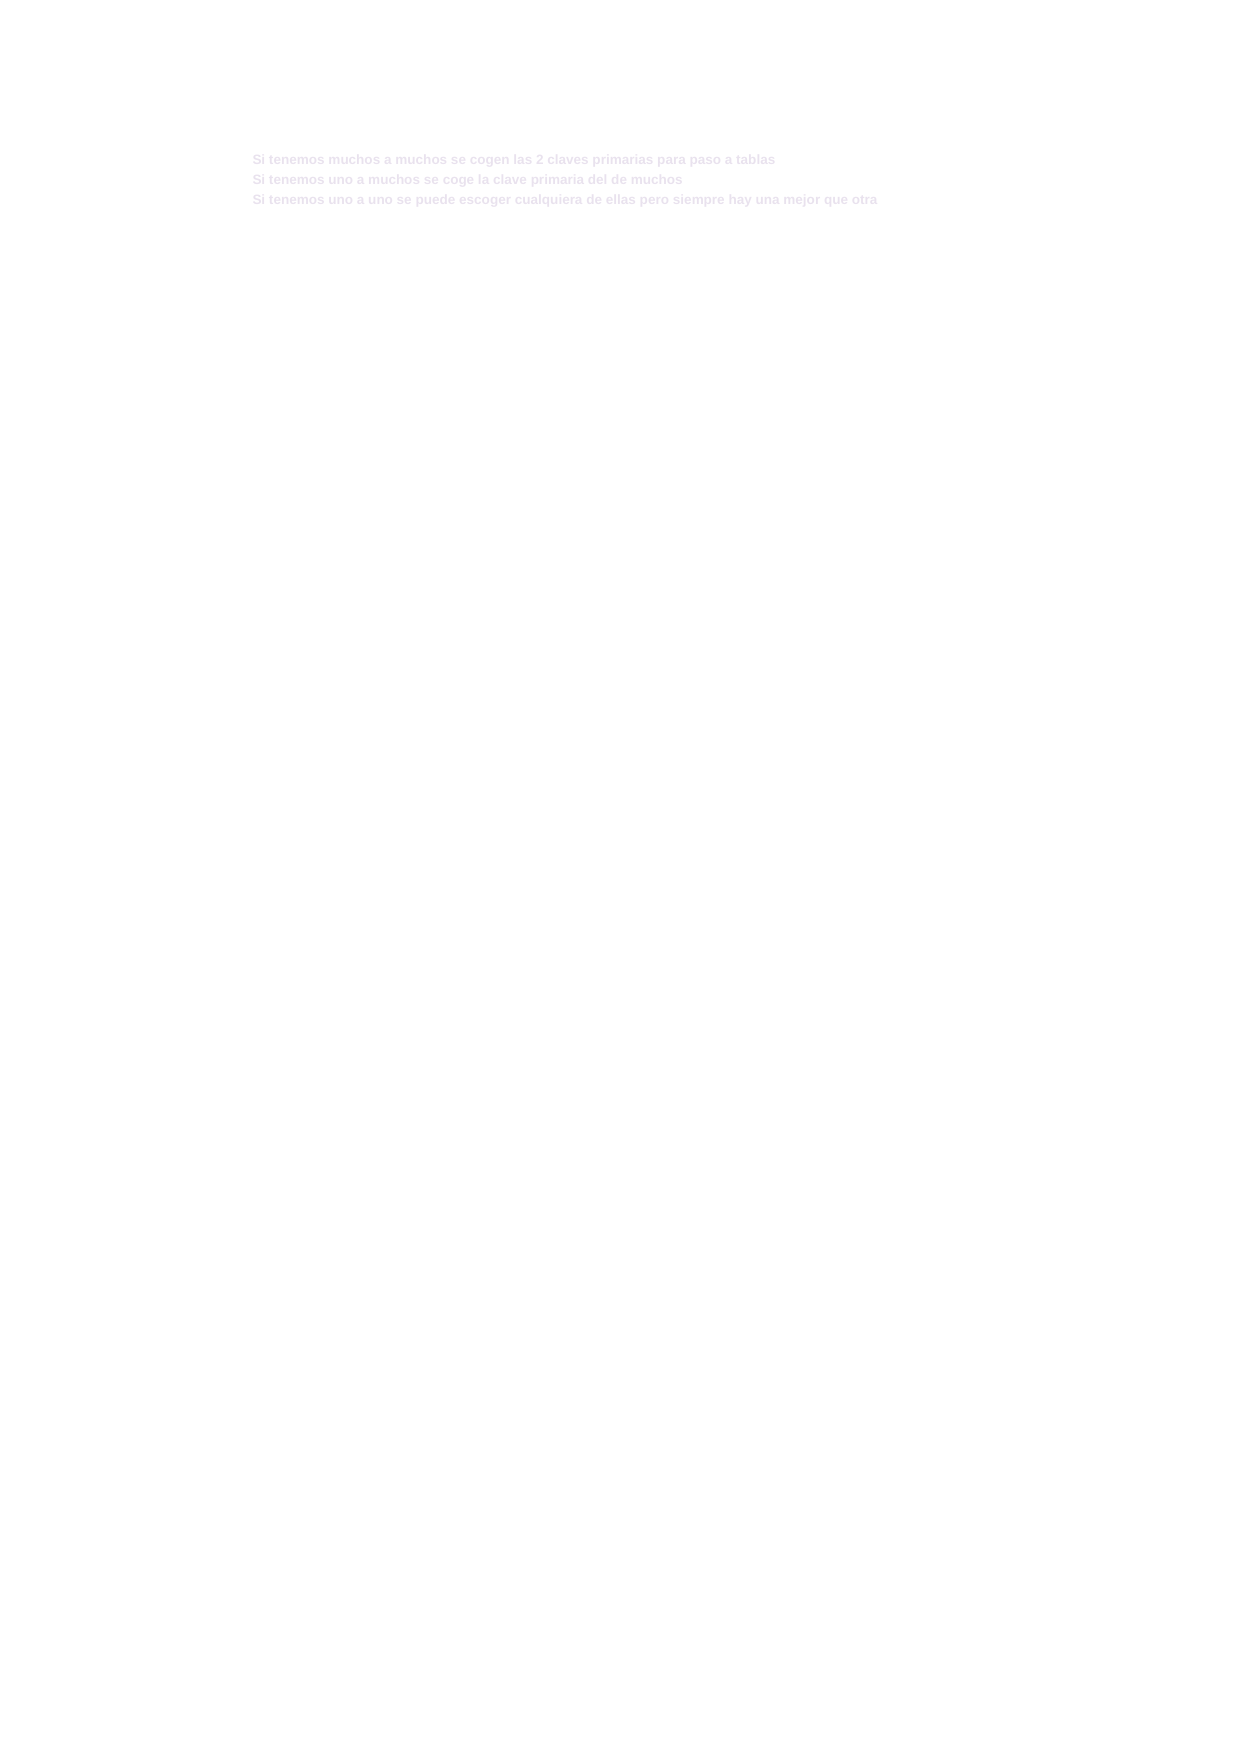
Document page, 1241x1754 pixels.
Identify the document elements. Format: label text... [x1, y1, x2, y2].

text Si tenemos uno a muchos se coge la clave primaria del de muchos [252, 168, 1063, 188]
text Si tenemos uno a uno se puede escoger cualquiera de ellas pero siempre hay una mejor que otra [252, 188, 1063, 208]
text Si tenemos muchos a muchos se cogen las 2 claves primarias para paso a tablas [252, 148, 1063, 168]
